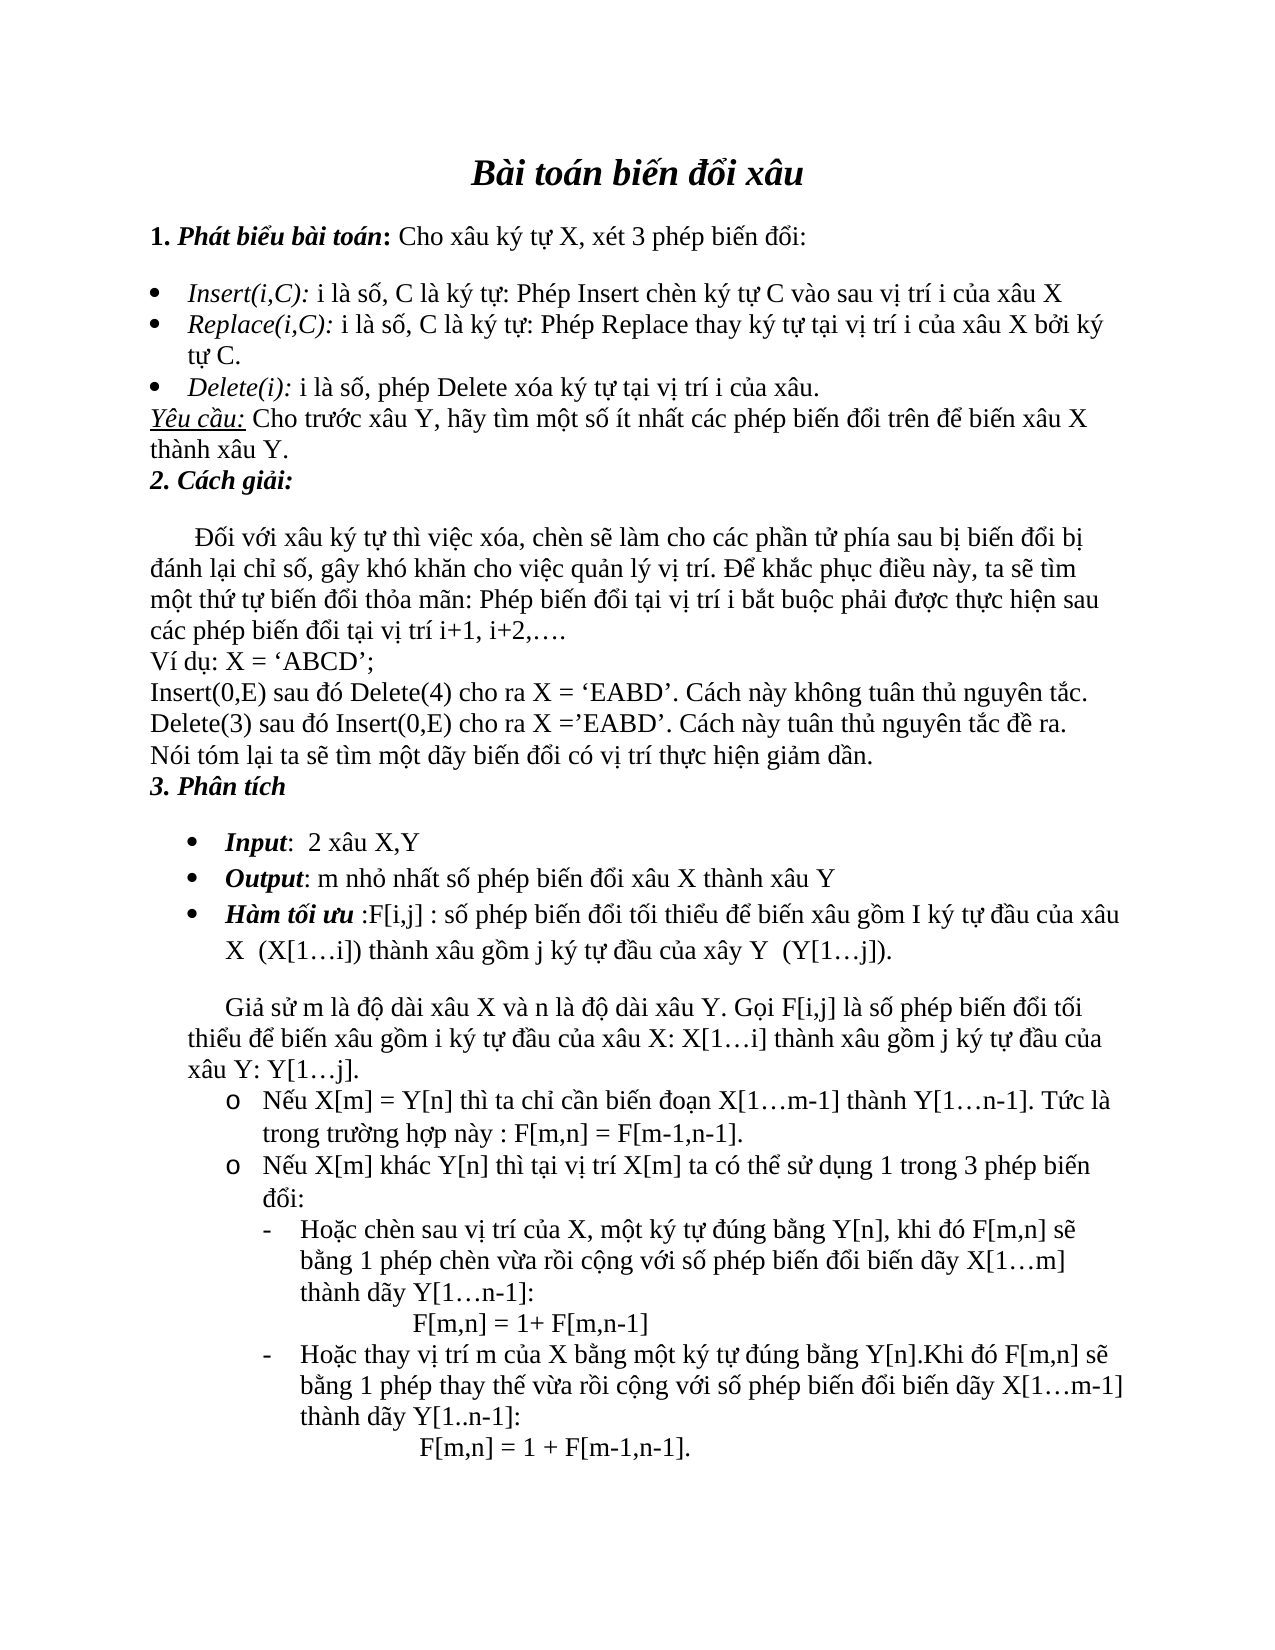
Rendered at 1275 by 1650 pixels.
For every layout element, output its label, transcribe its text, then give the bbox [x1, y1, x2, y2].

text 2. Cách giải: [150, 464, 1125, 495]
text F[m,n] = 1+ F[m,n-1] [342, 1307, 1125, 1338]
list Replace(i,C): i là số, C là ký tự: Phép Replace thay ký tự tại vị trí i của xâu X bởi ký tự C. [150, 308, 1125, 371]
text Giả sử m là độ dài xâu X và n là độ dài xâu Y. Gọi F[i,j] là số phép biến đổi tối thiểu để biến xâu gồm i ký tự đầu của xâu X: X[1…i] thành xâu gồm j ký tự đầu của xâu Y: Y[1…j]. [187, 991, 1125, 1084]
text F[m,n] = 1 + F[m-1,n-1]. [342, 1431, 1125, 1462]
list Input: 2 xâu X,Y [187, 826, 1125, 858]
text Delete(3) sau đó Insert(0,E) cho ra X =’EABD’. Cách này tuân thủ nguyên tắc đề ra. [150, 708, 1125, 739]
list Nếu X[m] = Y[n] thì ta chỉ cần biến đoạn X[1…m-1] thành Y[1…n-1]. Tức là trong trường hợp này : F[m,n] = F[m-1,n-1]. [225, 1084, 1125, 1149]
text Ví dụ: X = ‘ABCD’; [150, 645, 1125, 676]
list Hoặc chèn sau vị trí của X, một ký tự đúng bằng Y[n], khi đó F[m,n] sẽ bằng 1 phép chèn vừa rồi cộng với số phép biến đổi biến dãy X[1…m] thành dãy Y[1…n-1]: [262, 1213, 1125, 1307]
list Output: m nhỏ nhất số phép biến đổi xâu X thành xâu Y [187, 862, 1125, 894]
text Nói tóm lại ta sẽ tìm một dãy biến đổi có vị trí thực hiện giảm dần. [150, 739, 1125, 770]
text 3. Phân tích [150, 770, 1125, 801]
text Insert(0,E) sau đó Delete(4) cho ra X = ‘EABD’. Cách này không tuân thủ nguyên tắc. [150, 676, 1125, 708]
list Hoặc thay vị trí m của X bằng một ký tự đúng bằng Y[n].Khi đó F[m,n] sẽ bằng 1 phép thay thế vừa rồi cộng với số phép biến đổi biến dãy X[1…m-1] thành dãy Y[1..n-1]: [262, 1338, 1125, 1431]
text Yêu cầu: Cho trước xâu Y, hãy tìm một số ít nhất các phép biến đổi trên để biến xâu X thành xâu Y. [150, 402, 1125, 464]
list Nếu X[m] khác Y[n] thì tại vị trí X[m] ta có thể sử dụng 1 trong 3 phép biến đổi: [225, 1149, 1125, 1213]
list Delete(i): i là số, phép Delete xóa ký tự tại vị trí i của xâu. [150, 371, 1125, 402]
text Đối với xâu ký tự thì việc xóa, chèn sẽ làm cho các phần tử phía sau bị biến đổi bị đánh lại chỉ số, gây khó khăn cho việc quản lý vị trí. Để khắc phục điều này, ta sẽ tìm một thứ tự biến đổi thỏa mãn: Phép biến đổi tại vị trí i bắt buộc phải được thực hiện sau các phép biến đổi tại vị trí i+1, i+2,…. [150, 521, 1125, 645]
list Hàm tối ưu :F[i,j] : số phép biến đổi tối thiểu để biến xâu gồm I ký tự đầu của xâu X (X[1…i]) thành xâu gồm j ký tự đầu của xây Y (Y[1…j]). [187, 898, 1125, 965]
text 1. Phát biểu bài toán: Cho xâu ký tự X, xét 3 phép biến đổi: [150, 220, 1125, 252]
list Insert(i,C): i là số, C là ký tự: Phép Insert chèn ký tự C vào sau vị trí i của xâu X [150, 277, 1125, 308]
text Bài toán biến đổi xâu [150, 150, 1125, 193]
